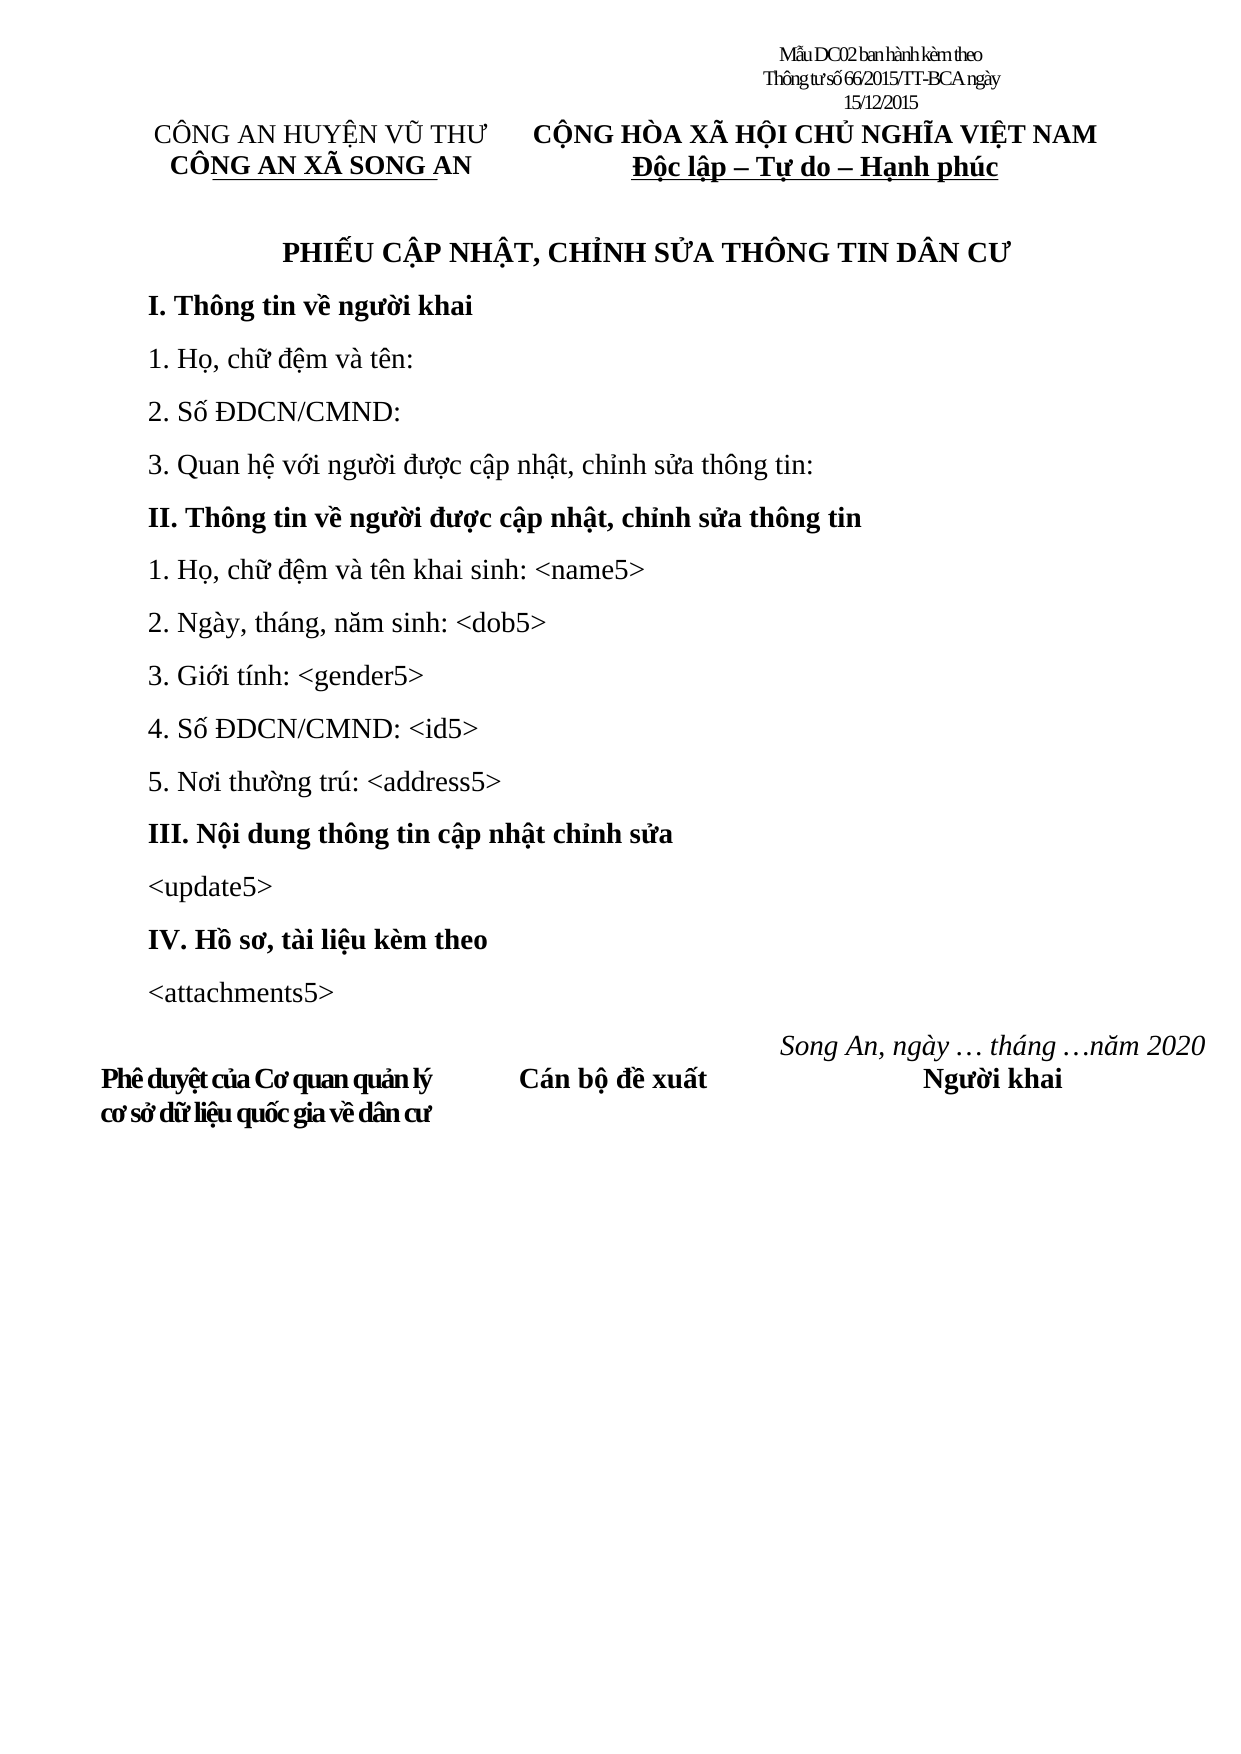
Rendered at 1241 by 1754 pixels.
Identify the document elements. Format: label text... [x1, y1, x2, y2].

text 4. Số ĐDCN/CMND: <id5> [148, 711, 1146, 744]
table_header Cán bộ đề xuất [458, 1028, 768, 1263]
text <attachments5> [148, 975, 1146, 1008]
text 3. Giới tính: <gender5> [148, 658, 1146, 692]
text 1. Họ, chữ đệm và tên khai sinh: <name5> [148, 552, 1146, 586]
text PHIẾU CẬP NHẬT, CHỈNH SỬA THÔNG TIN DÂN CƯ [148, 236, 1146, 269]
text 2. Số ĐDCN/CMND: [148, 394, 1146, 428]
text I. Thông tin về người khai [148, 288, 1146, 322]
table_header Phê duyệt của Cơ quan quản lý cơ sở dữ liệu quốc gia về dân cư [76, 1028, 458, 1263]
table_header CỘNG HÒA XÃ HỘI CHỦ NGHĨA VIỆT NAM Độc lập – Tự do – Hạnh phúc [505, 118, 1125, 183]
table_header Song An, ngày … tháng …năm 2020 Người khai [768, 1028, 1217, 1263]
text 3. Quan hệ với người được cập nhật, chỉnh sửa thông tin: [148, 447, 1146, 480]
text II. Thông tin về người được cập nhật, chỉnh sửa thông tin [148, 500, 1146, 533]
text IV. Hồ sơ, tài liệu kèm theo [148, 922, 1146, 956]
text 2. Ngày, tháng, năm sinh: <dob5> [148, 605, 1146, 639]
text 5. Nơi thường trú: <address5> [148, 764, 1146, 797]
text III. Nội dung thông tin cập nhật chỉnh sửa [148, 817, 1146, 850]
text <update5> [148, 869, 1146, 903]
table_header CÔNG AN HUYỆN VŨ THƯ CÔNG AN XÃ SONG AN [136, 118, 505, 183]
text 1. Họ, chữ đệm và tên: [148, 341, 1146, 375]
